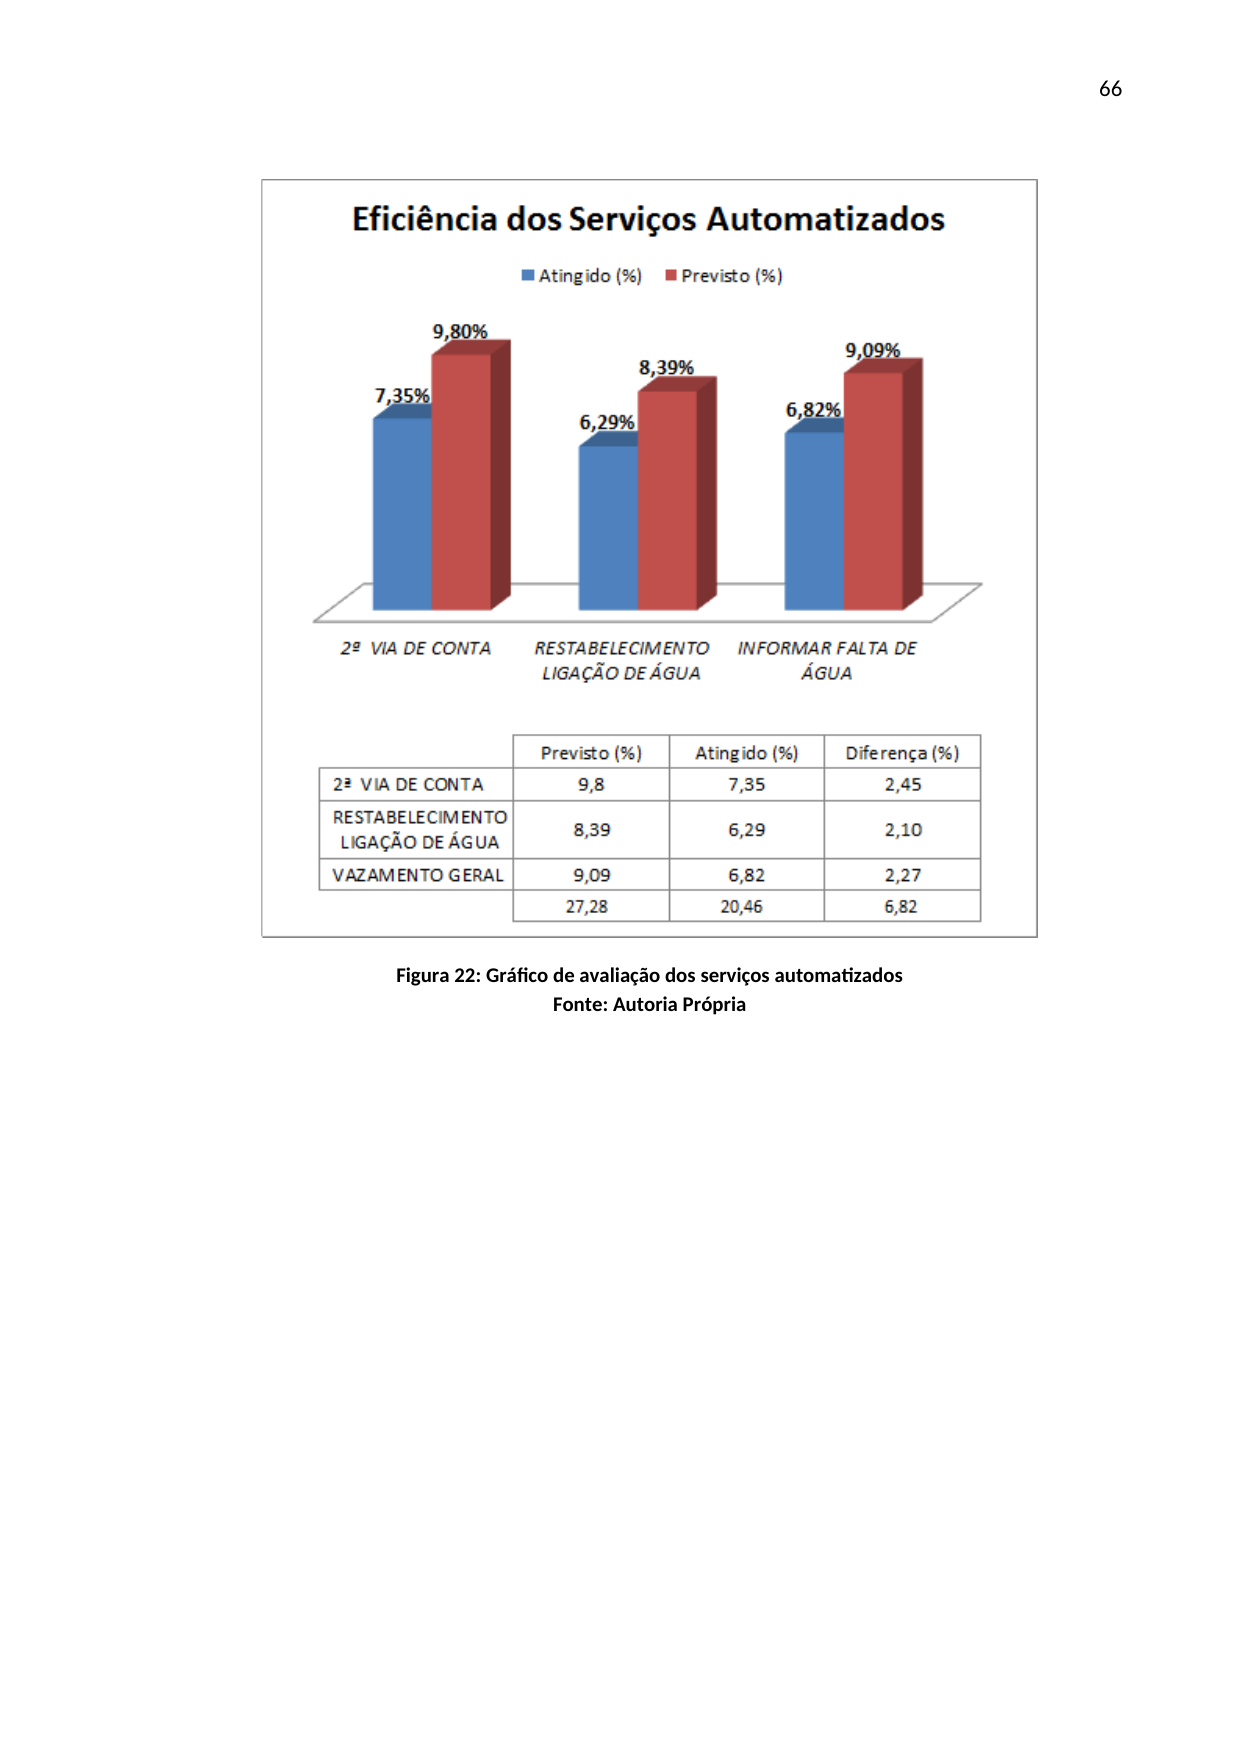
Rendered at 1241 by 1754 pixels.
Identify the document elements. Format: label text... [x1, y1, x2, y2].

picture [261, 179, 1038, 938]
text Figura 22: Gráfico de avaliação dos serviços automatizados Fonte: Autoria Própria [177, 962, 1122, 1017]
